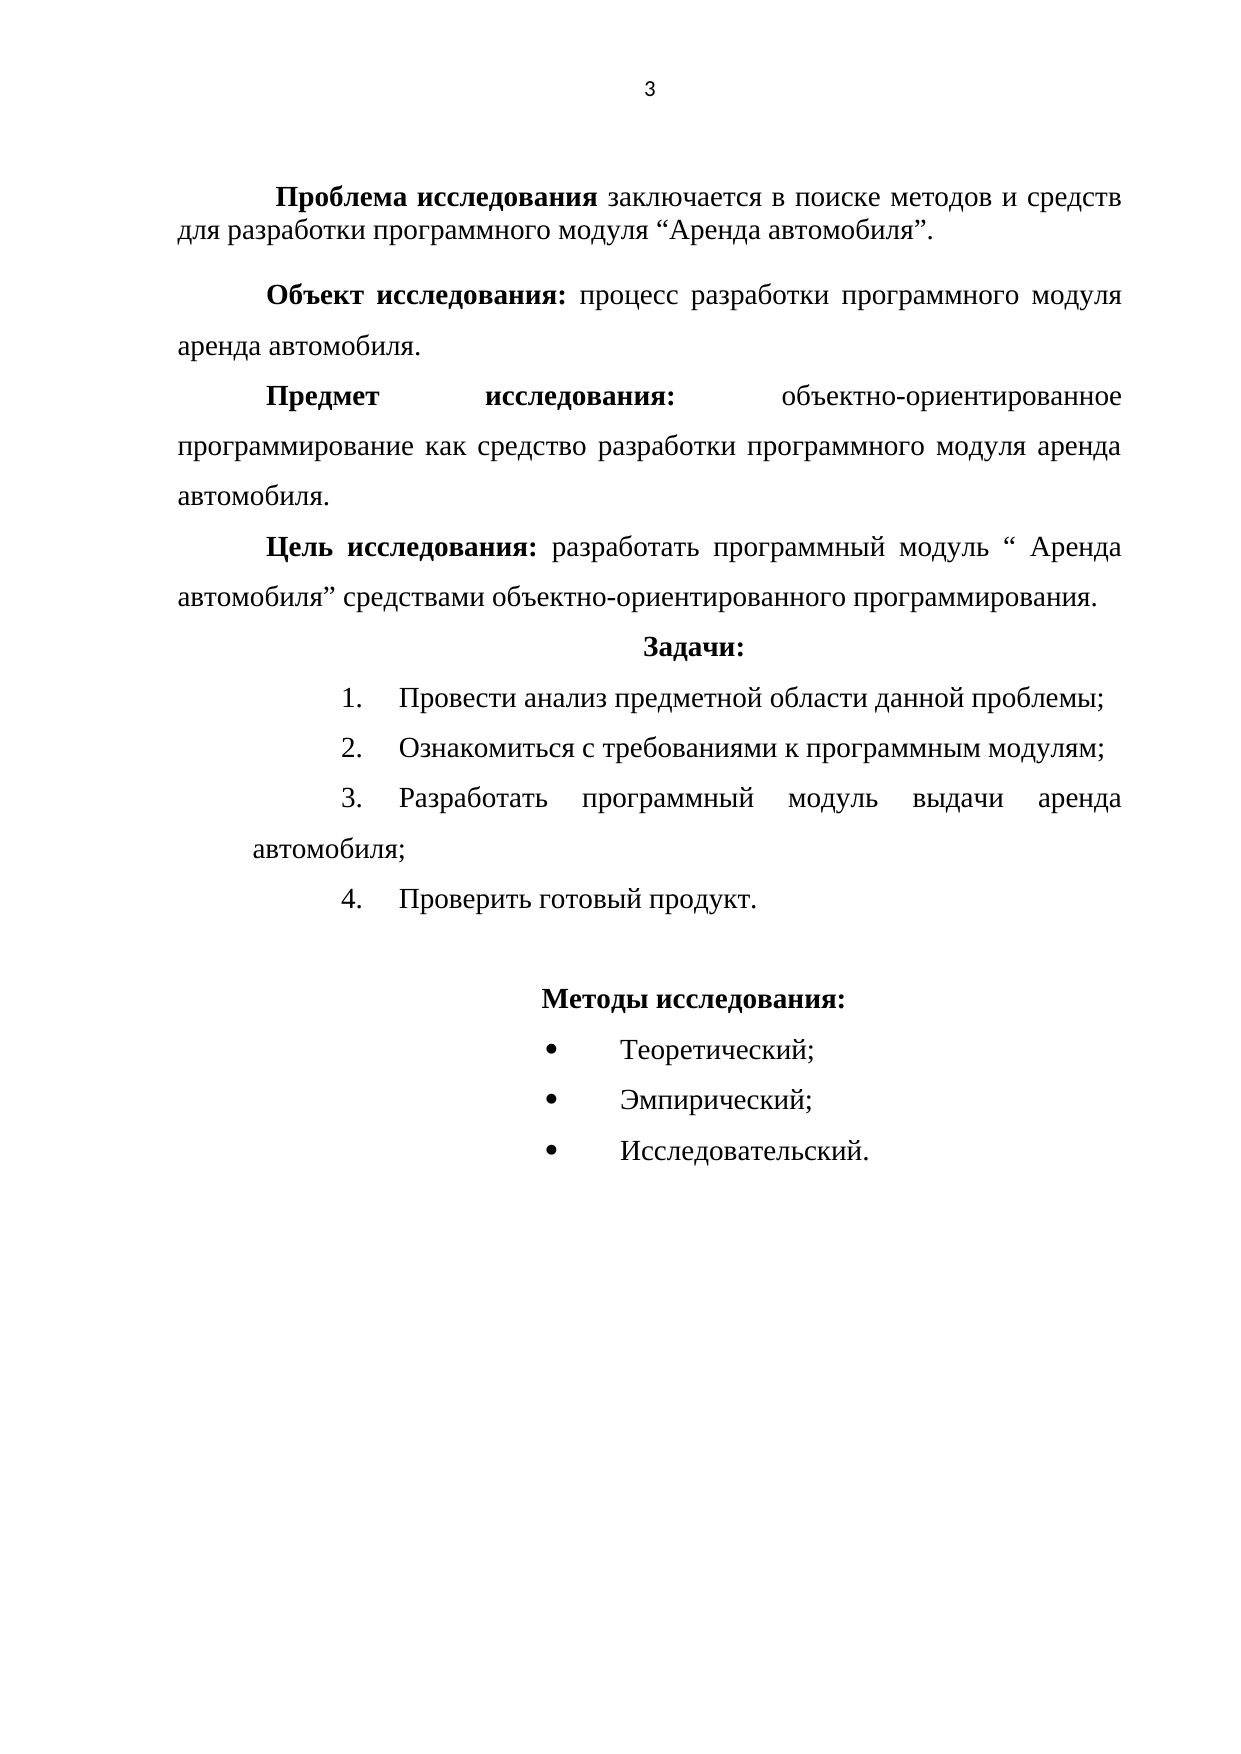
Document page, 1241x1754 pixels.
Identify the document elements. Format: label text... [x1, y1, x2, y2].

list Ознакомиться с требованиями к программным модулям; [252, 730, 1122, 764]
list Провести анализ предметной области данной проблемы; [252, 680, 1122, 713]
list Эмпирический; [177, 1082, 1122, 1116]
text Задачи: [177, 629, 1122, 663]
text Методы исследования: [177, 982, 1122, 1015]
list Разработать программный модуль выдачи аренда автомобиля; [252, 780, 1122, 864]
text Предмет исследования: объектно-ориентированное программирование как средство разработки программного модуля аренда автомобиля. [177, 378, 1122, 512]
text Цель исследования: разработать программный модуль “ Аренда автомобиля” средствами объектно-ориентированного программирования. [177, 529, 1122, 613]
text Будущее не за покупкой и владением транспортным средством, а за его арендой. Поэтому система договоров се более и более будет совершенствоваться и подстраиваться под специфику той или иной машины. Проблема исследования заключается в поиске методов и средств для разработки программного модуля “Аренда автомобиля”. [177, 179, 1122, 246]
text Объект исследования: процесс разработки программного модуля аренда автомобиля. [177, 277, 1122, 361]
list Теоретический; [177, 1032, 1122, 1066]
list Исследовательский. [177, 1133, 1122, 1166]
list Проверить готовый продукт. [252, 881, 1122, 914]
